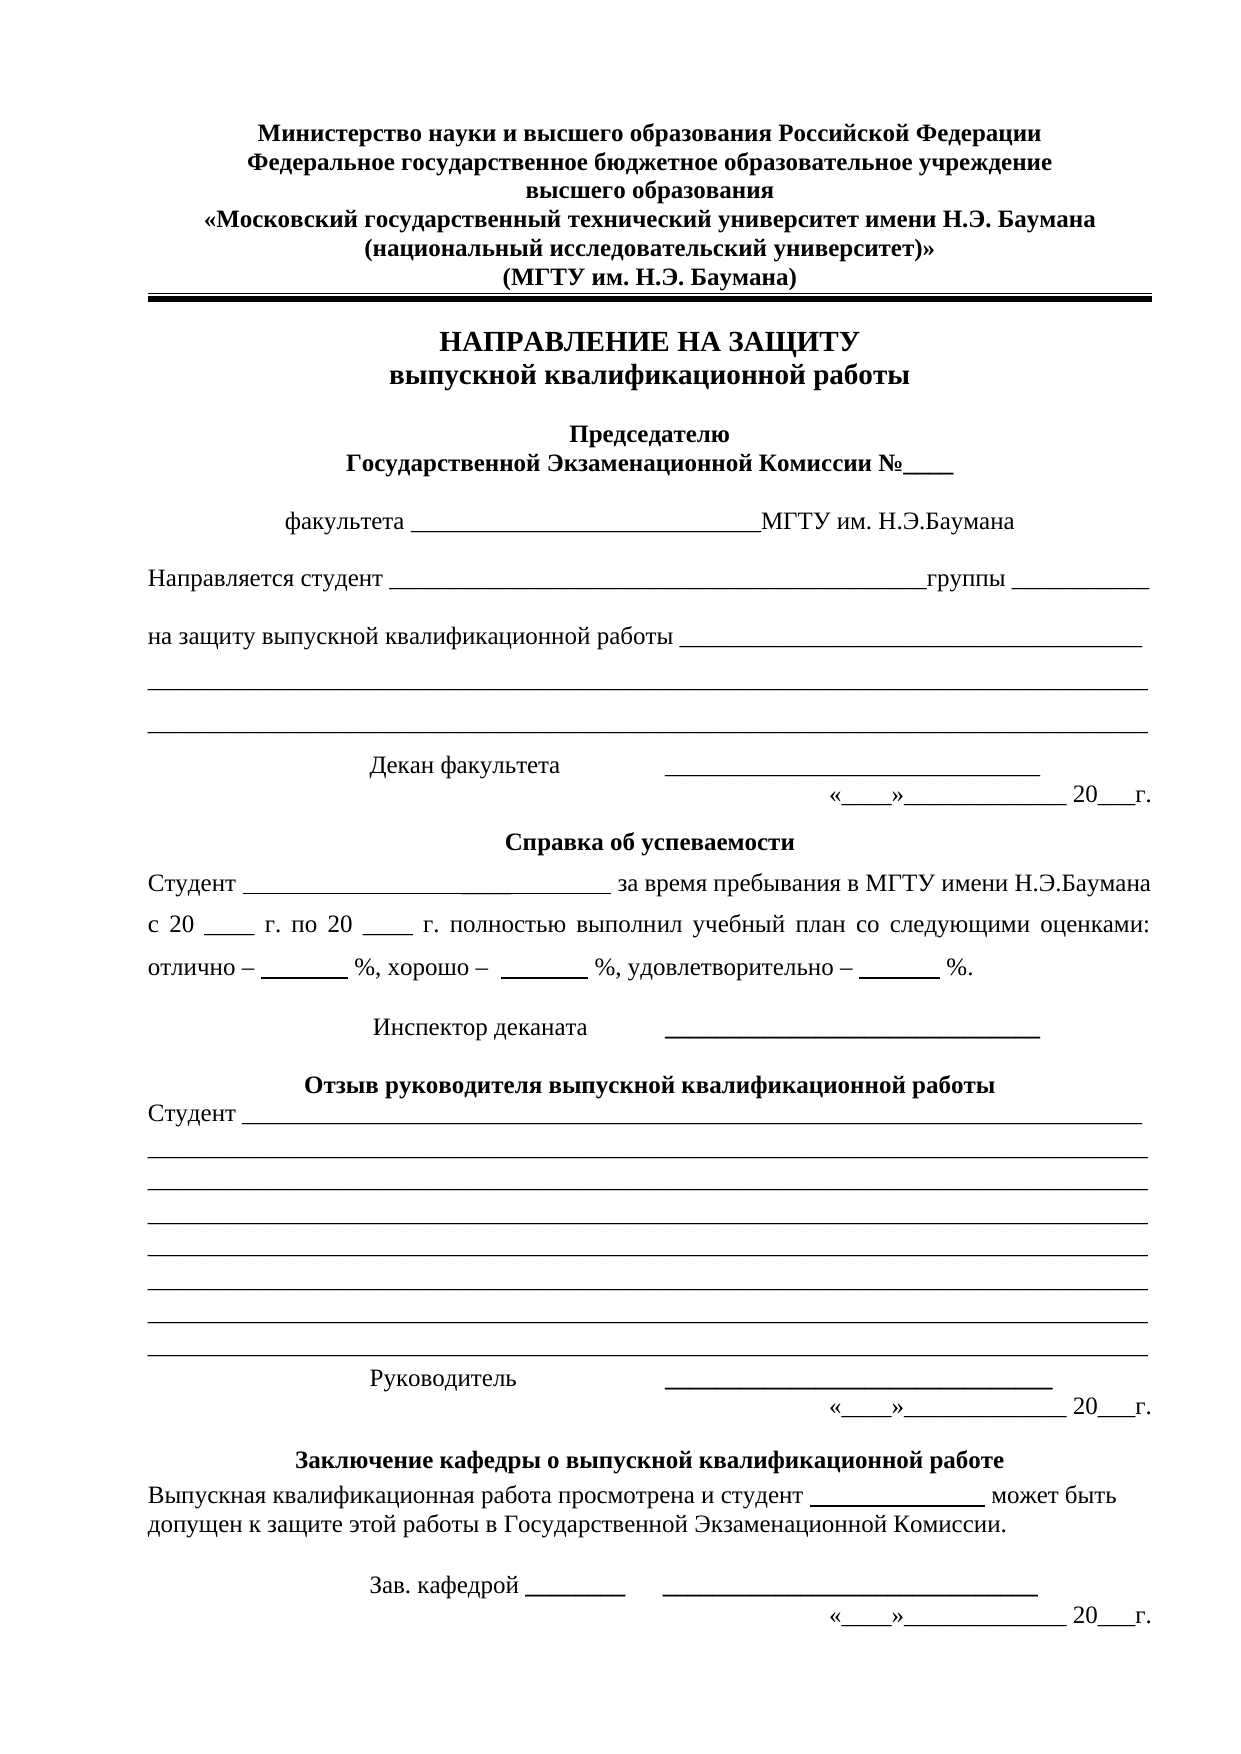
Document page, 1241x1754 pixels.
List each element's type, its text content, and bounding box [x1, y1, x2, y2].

text «____»_____________ 20___г. [148, 779, 1152, 808]
text ________________________________________________________________________________ [148, 1330, 1152, 1358]
text Министерство науки и высшего образования Российской Федерации [148, 118, 1152, 147]
text факультета ____________________________МГТУ им. Н.Э.Баумана [148, 506, 1152, 534]
subtitle Заключение кафедры о выпускной квалификационной работе [148, 1445, 1152, 1474]
text Справка об успеваемости [148, 827, 1152, 856]
text ________________________________________________________________________________ [148, 707, 1152, 736]
text НАПРАВЛЕНИЕ НА ЗАЩИТУ [148, 324, 1152, 357]
text Отзыв руководителя выпускной квалификационной работы [148, 1070, 1152, 1098]
text Председателю [148, 419, 1152, 448]
text ________________________________________________________________________________ [148, 1164, 1152, 1193]
text высшего образования [148, 176, 1152, 204]
text Студент ________________________________________________________________________ [148, 1098, 1152, 1127]
text (национальный исследовательский университет)» [148, 233, 1152, 262]
text ________________________________________________________________________________ [148, 1297, 1152, 1325]
text Студент ____ за время пребывания в МГТУ имени Н.Э.Баумана [148, 868, 1152, 897]
subtitle Инспектор деканата ______________________________ [148, 1012, 1152, 1041]
text на защиту выпускной квалификационной работы _____________________________________ [148, 621, 1152, 649]
text ________________________________________________________________________________ [148, 1231, 1152, 1259]
text «____»_____________ 20___г. [148, 1391, 1152, 1420]
text Декан факультета ______________________________ [148, 750, 1152, 779]
text Направляется студент ___________________________________________группы ___________ [148, 563, 1152, 592]
text ________________________________________________________________________________ [148, 664, 1152, 693]
text ________________________________________________________________________________ [148, 1132, 1152, 1160]
subtitle Зав. кафедрой ________ ______________________________ [295, 1569, 1152, 1600]
text Выпускная квалификационная работа просмотрена и студент может быть [148, 1480, 1152, 1509]
text «Московский государственный технический университет имени Н.Э. Баумана [148, 204, 1152, 233]
text ________________________________________________________________________________ [148, 1198, 1152, 1226]
text допущен к защите этой работы в Государственной Экзаменационной Комиссии. [148, 1509, 1152, 1538]
text выпускной квалификационной работы [148, 357, 1152, 391]
text ________________________________________________________________________________ [148, 1264, 1152, 1292]
text «____»_____________ 20___г. [148, 1600, 1152, 1629]
text с 20 ____ г. по 20 ____ г. полностью выполнил учебный план со следующими оценками: отлично – %, хорошо – %, удовлетворительно – %. [148, 909, 1152, 981]
text Государственной Экзаменационной Комиссии №____ [148, 448, 1152, 477]
subtitle Руководитель _______________________________ [148, 1363, 1152, 1391]
text (МГТУ им. Н.Э. Баумана) [148, 262, 1152, 293]
text Федеральное государственное бюджетное образовательное учреждение [148, 147, 1152, 176]
